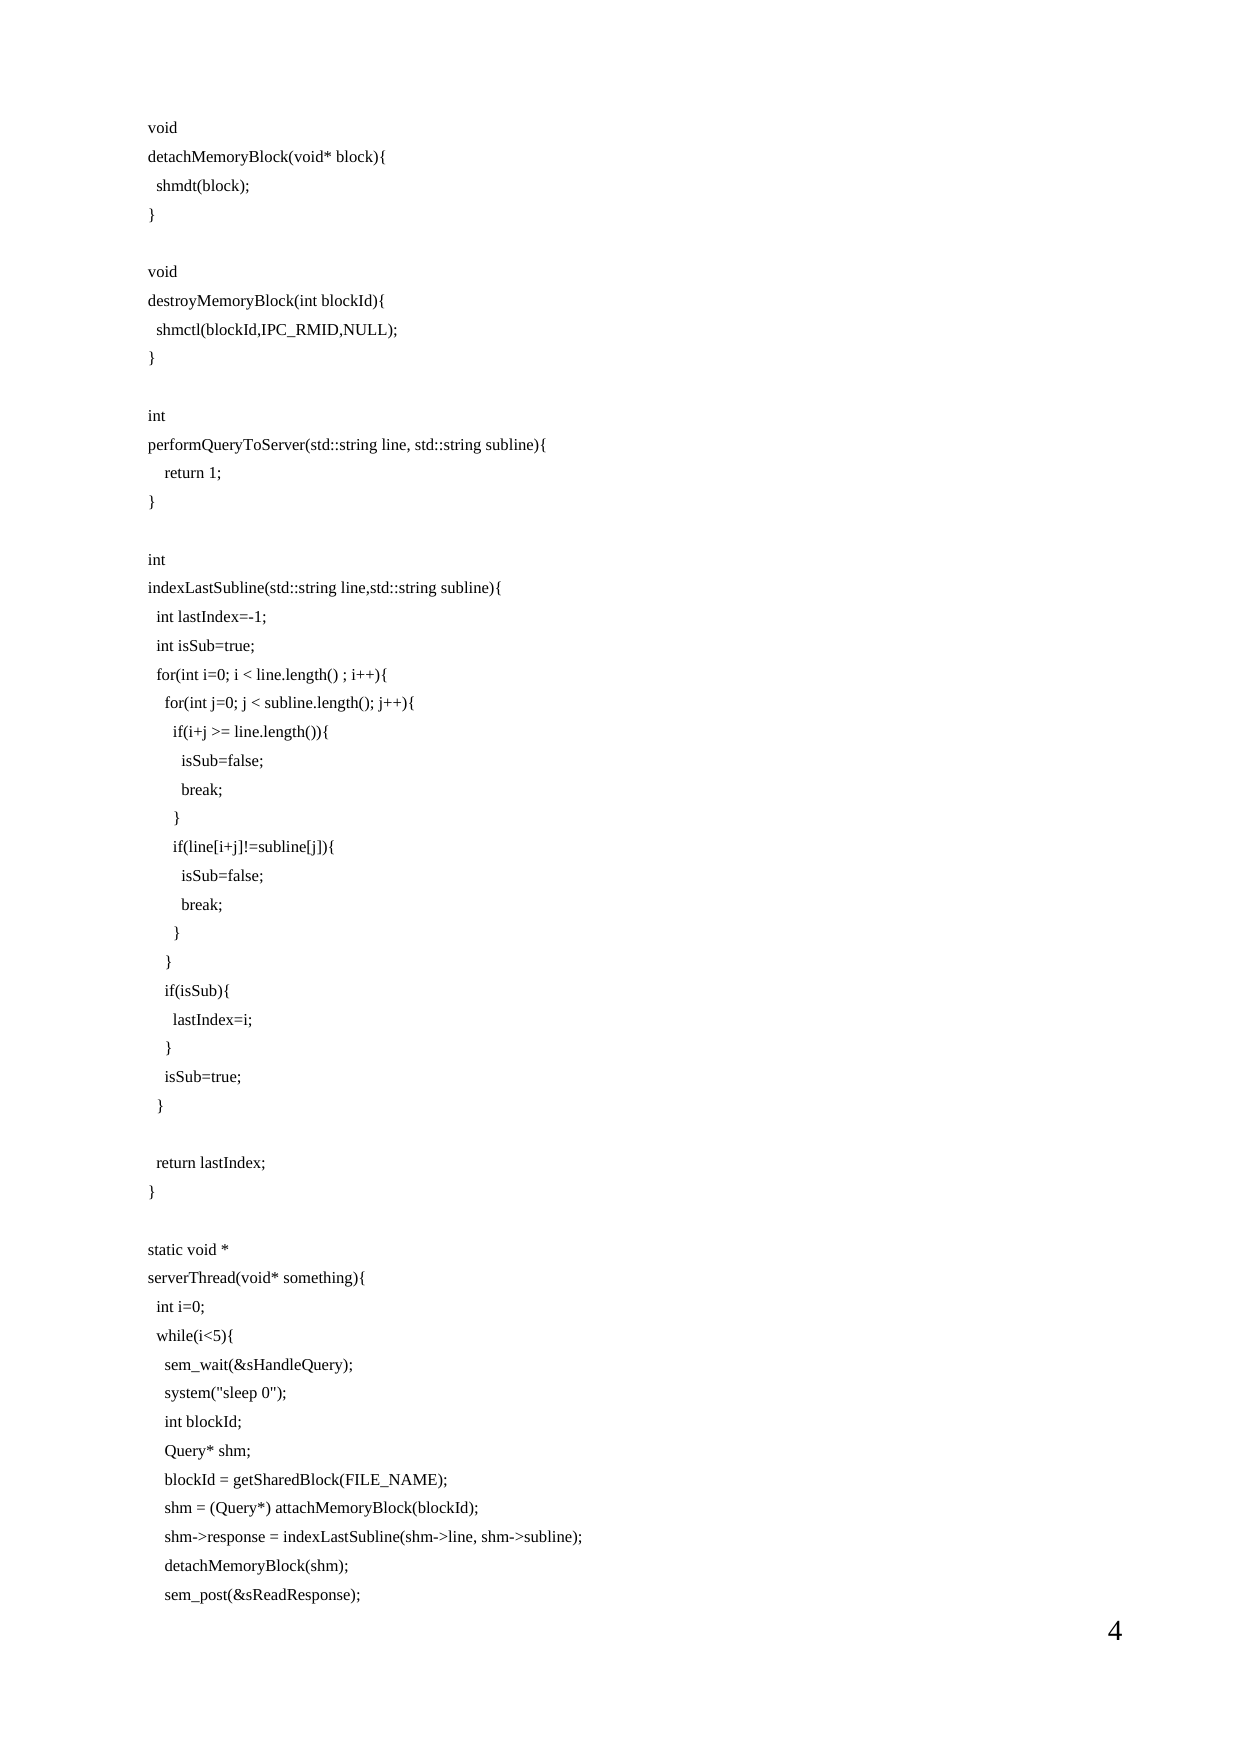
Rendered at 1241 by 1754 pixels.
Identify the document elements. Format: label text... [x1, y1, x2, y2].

text } [148, 348, 1122, 367]
text for(int i=0; i < line.length() ; i++){ [148, 664, 1122, 683]
text int [148, 549, 1122, 568]
text return lastIndex; [148, 1153, 1122, 1172]
text shmdt(block); [148, 176, 1122, 195]
text } [148, 204, 1122, 223]
text return 1; [148, 463, 1122, 482]
text } [148, 952, 1122, 971]
text shm = (Query*) attachMemoryBlock(blockId); [148, 1498, 1122, 1517]
text sem_post(&sReadResponse); [148, 1584, 1122, 1603]
text int blockId; [148, 1412, 1122, 1431]
text } [148, 492, 1122, 511]
text if(i+j >= line.length()){ [148, 722, 1122, 741]
text isSub=true; [148, 1067, 1122, 1086]
text break; [148, 894, 1122, 913]
text break; [148, 779, 1122, 798]
text if(line[i+j]!=subline[j]){ [148, 837, 1122, 856]
text indexLastSubline(std::string line,std::string subline){ [148, 578, 1122, 597]
text serverThread(void* something){ [148, 1268, 1122, 1287]
text detachMemoryBlock(shm); [148, 1556, 1122, 1575]
text shm->response = indexLastSubline(shm->line, shm->subline); [148, 1527, 1122, 1546]
text isSub=false; [148, 751, 1122, 770]
text detachMemoryBlock(void* block){ [148, 147, 1122, 166]
text system("sleep 0"); [148, 1383, 1122, 1402]
text int i=0; [148, 1297, 1122, 1316]
text for(int j=0; j < subline.length(); j++){ [148, 693, 1122, 712]
text } [148, 1182, 1122, 1201]
text void [148, 262, 1122, 281]
text shmctl(blockId,IPC_RMID,NULL); [148, 319, 1122, 338]
text } [148, 923, 1122, 942]
text Query* shm; [148, 1441, 1122, 1460]
text performQueryToServer(std::string line, std::string subline){ [148, 434, 1122, 453]
text } [148, 1038, 1122, 1057]
text while(i<5){ [148, 1326, 1122, 1345]
text isSub=false; [148, 866, 1122, 885]
text blockId = getSharedBlock(FILE_NAME); [148, 1469, 1122, 1488]
text void [148, 118, 1122, 137]
text int lastIndex=-1; [148, 607, 1122, 626]
text static void * [148, 1239, 1122, 1258]
text } [148, 1096, 1122, 1115]
text } [148, 808, 1122, 827]
text destroyMemoryBlock(int blockId){ [148, 291, 1122, 310]
text int isSub=true; [148, 636, 1122, 655]
text int [148, 406, 1122, 425]
text if(isSub){ [148, 981, 1122, 1000]
text sem_wait(&sHandleQuery); [148, 1354, 1122, 1373]
text lastIndex=i; [148, 1009, 1122, 1028]
